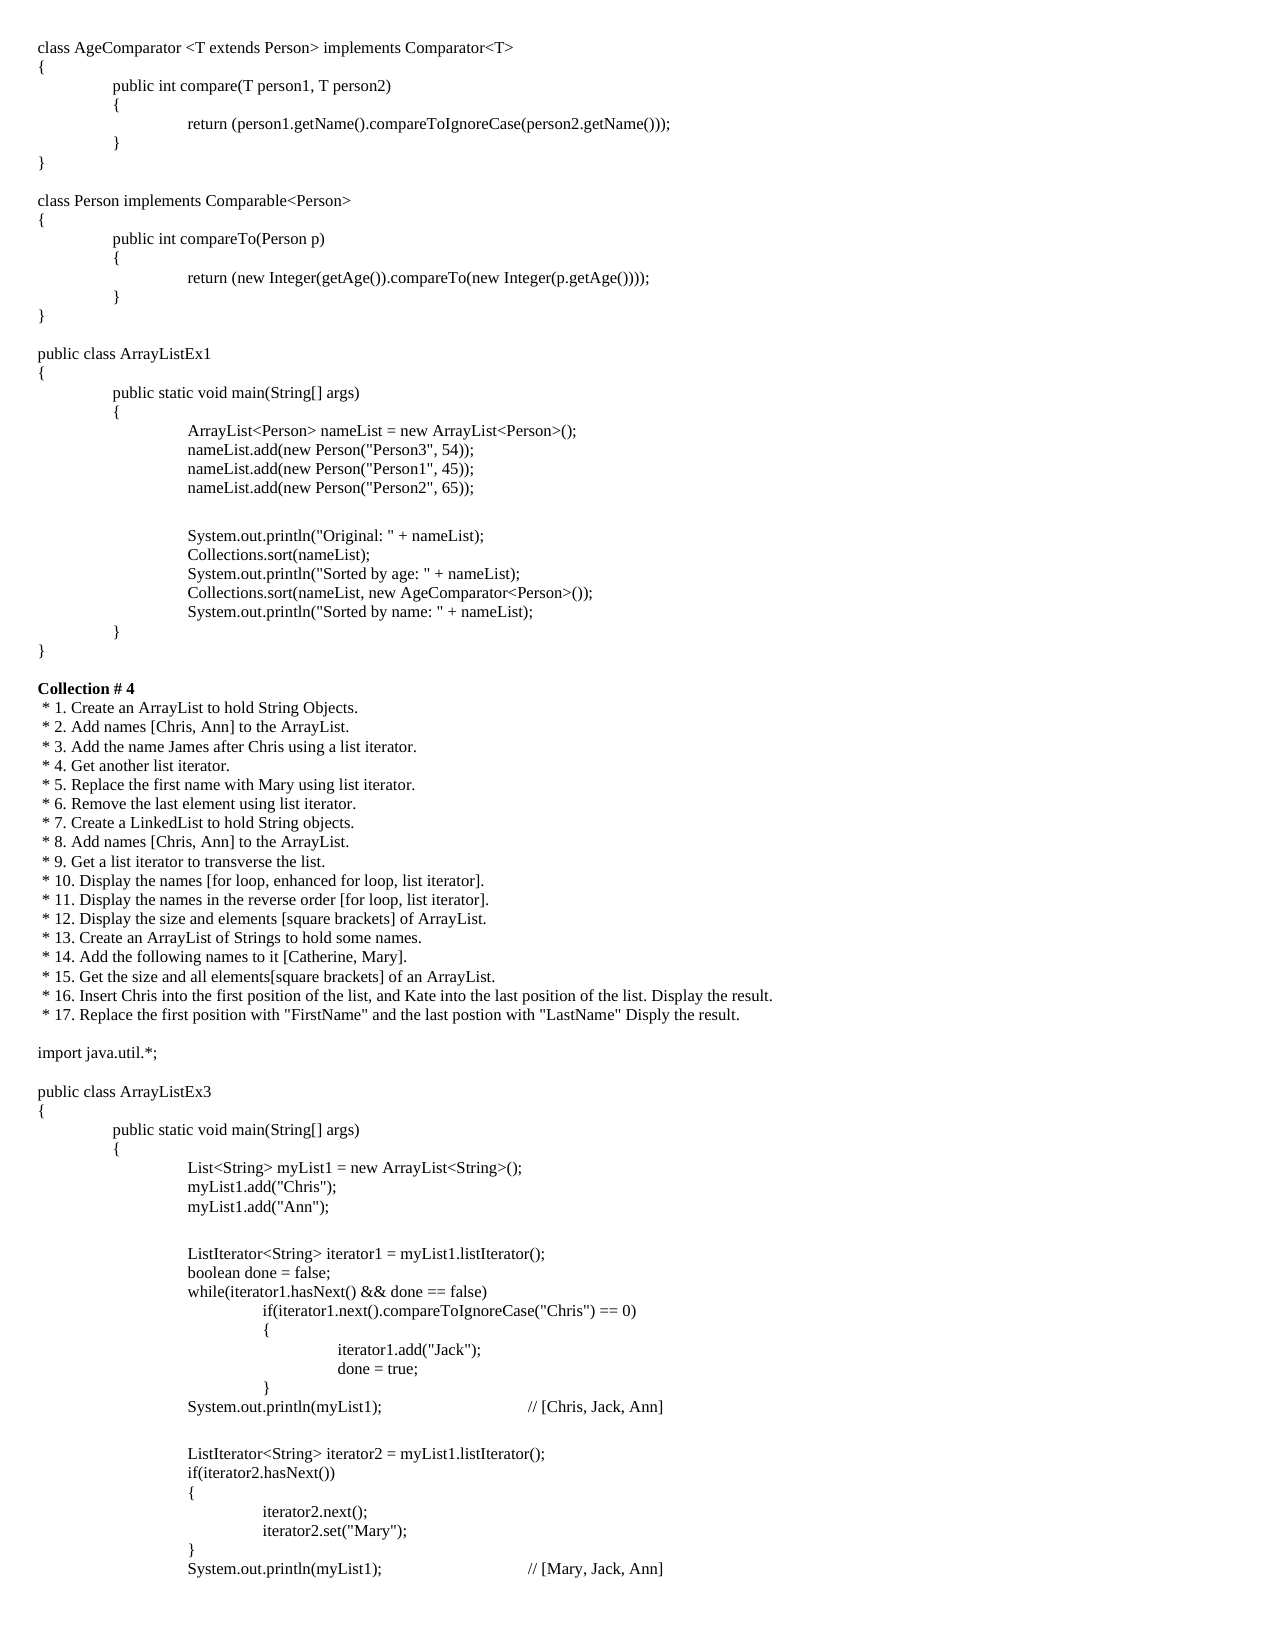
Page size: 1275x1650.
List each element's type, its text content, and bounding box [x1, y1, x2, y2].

text * 8. Add names [Chris, Ann] to the ArrayList. [37, 832, 1237, 851]
text nameList.add(new Person("Person2", 65)); [37, 478, 1237, 497]
text } [37, 133, 1237, 152]
text boolean done = false; [37, 1263, 1237, 1282]
text { [37, 1139, 1237, 1158]
text iterator2.set("Mary"); [37, 1521, 1237, 1540]
text return (person1.getName().compareToIgnoreCase(person2.getName())); [37, 114, 1237, 133]
text while(iterator1.hasNext() && done == false) [37, 1282, 1237, 1301]
text iterator1.add("Jack"); [37, 1339, 1237, 1358]
text System.out.println(myList1); // [Mary, Jack, Ann] [37, 1559, 1237, 1578]
text nameList.add(new Person("Person3", 54)); [37, 440, 1237, 459]
text } [37, 1378, 1237, 1397]
text public int compare(T person1, T person2) [37, 76, 1237, 95]
text * 6. Remove the last element using list iterator. [37, 794, 1237, 813]
text * 13. Create an ArrayList of Strings to hold some names. [37, 928, 1237, 947]
text * 7. Create a LinkedList to hold String objects. [37, 813, 1237, 832]
text { [37, 57, 1237, 76]
text Collections.sort(nameList, new AgeComparator<Person>()); [37, 583, 1237, 602]
text public static void main(String[] args) [37, 382, 1237, 402]
text nameList.add(new Person("Person1", 45)); [37, 459, 1237, 478]
text * 1. Create an ArrayList to hold String Objects. [37, 698, 1237, 717]
text * 16. Insert Chris into the first position of the list, and Kate into the last position of the list. Display the result. [37, 986, 1237, 1005]
text class Person implements Comparable<Person> [37, 191, 1237, 210]
text { [37, 1482, 1237, 1502]
text System.out.println("Sorted by age: " + nameList); [37, 564, 1237, 583]
text ArrayList<Person> nameList = new ArrayList<Person>(); [37, 421, 1237, 440]
text iterator2.next(); [37, 1502, 1237, 1521]
text public int compareTo(Person p) [37, 229, 1237, 248]
text * 12. Display the size and elements [square brackets] of ArrayList. [37, 909, 1237, 928]
text import java.util.*; [37, 1043, 1237, 1062]
text { [37, 1320, 1237, 1339]
text if(iterator2.hasNext()) [37, 1463, 1237, 1482]
text System.out.println("Sorted by name: " + nameList); [37, 602, 1237, 621]
text * 4. Get another list iterator. [37, 756, 1237, 775]
text if(iterator1.next().compareToIgnoreCase("Chris") == 0) [37, 1301, 1237, 1320]
text ListIterator<String> iterator1 = myList1.listIterator(); [37, 1243, 1237, 1263]
text * 17. Replace the first position with "FirstName" and the last postion with "LastName" Disply the result. [37, 1005, 1237, 1024]
text return (new Integer(getAge()).compareTo(new Integer(p.getAge()))); [37, 267, 1237, 287]
text * 2. Add names [Chris, Ann] to the ArrayList. [37, 717, 1237, 736]
text * 11. Display the names in the reverse order [for loop, list iterator]. [37, 890, 1237, 909]
text * 5. Replace the first name with Mary using list iterator. [37, 775, 1237, 794]
text } [37, 287, 1237, 306]
text } [37, 621, 1237, 641]
text System.out.println(myList1); // [Chris, Jack, Ann] [37, 1397, 1237, 1416]
text { [37, 402, 1237, 421]
text ListIterator<String> iterator2 = myList1.listIterator(); [37, 1444, 1237, 1463]
text done = true; [37, 1358, 1237, 1378]
text myList1.add("Chris"); [37, 1177, 1237, 1196]
text } [37, 1540, 1237, 1559]
text } [37, 152, 1237, 172]
text * 3. Add the name James after Chris using a list iterator. [37, 736, 1237, 756]
text * 9. Get a list iterator to transverse the list. [37, 851, 1237, 871]
text { [37, 1101, 1237, 1120]
text } [37, 641, 1237, 660]
text * 10. Display the names [for loop, enhanced for loop, list iterator]. [37, 871, 1237, 890]
text { [37, 248, 1237, 267]
text Collections.sort(nameList); [37, 545, 1237, 564]
text * 14. Add the following names to it [Catherine, Mary]. [37, 947, 1237, 966]
text } [37, 306, 1237, 325]
text class AgeComparator <T extends Person> implements Comparator<T> [37, 37, 1237, 57]
text public class ArrayListEx1 [37, 344, 1237, 363]
text List<String> myList1 = new ArrayList<String>(); [37, 1158, 1237, 1177]
text { [37, 363, 1237, 382]
text { [37, 95, 1237, 114]
text public class ArrayListEx3 [37, 1081, 1237, 1101]
text myList1.add("Ann"); [37, 1196, 1237, 1216]
text Collection # 4 [37, 679, 1237, 698]
text { [37, 210, 1237, 229]
text public static void main(String[] args) [37, 1120, 1237, 1139]
text * 15. Get the size and all elements[square brackets] of an ArrayList. [37, 966, 1237, 986]
text System.out.println("Original: " + nameList); [37, 526, 1237, 545]
